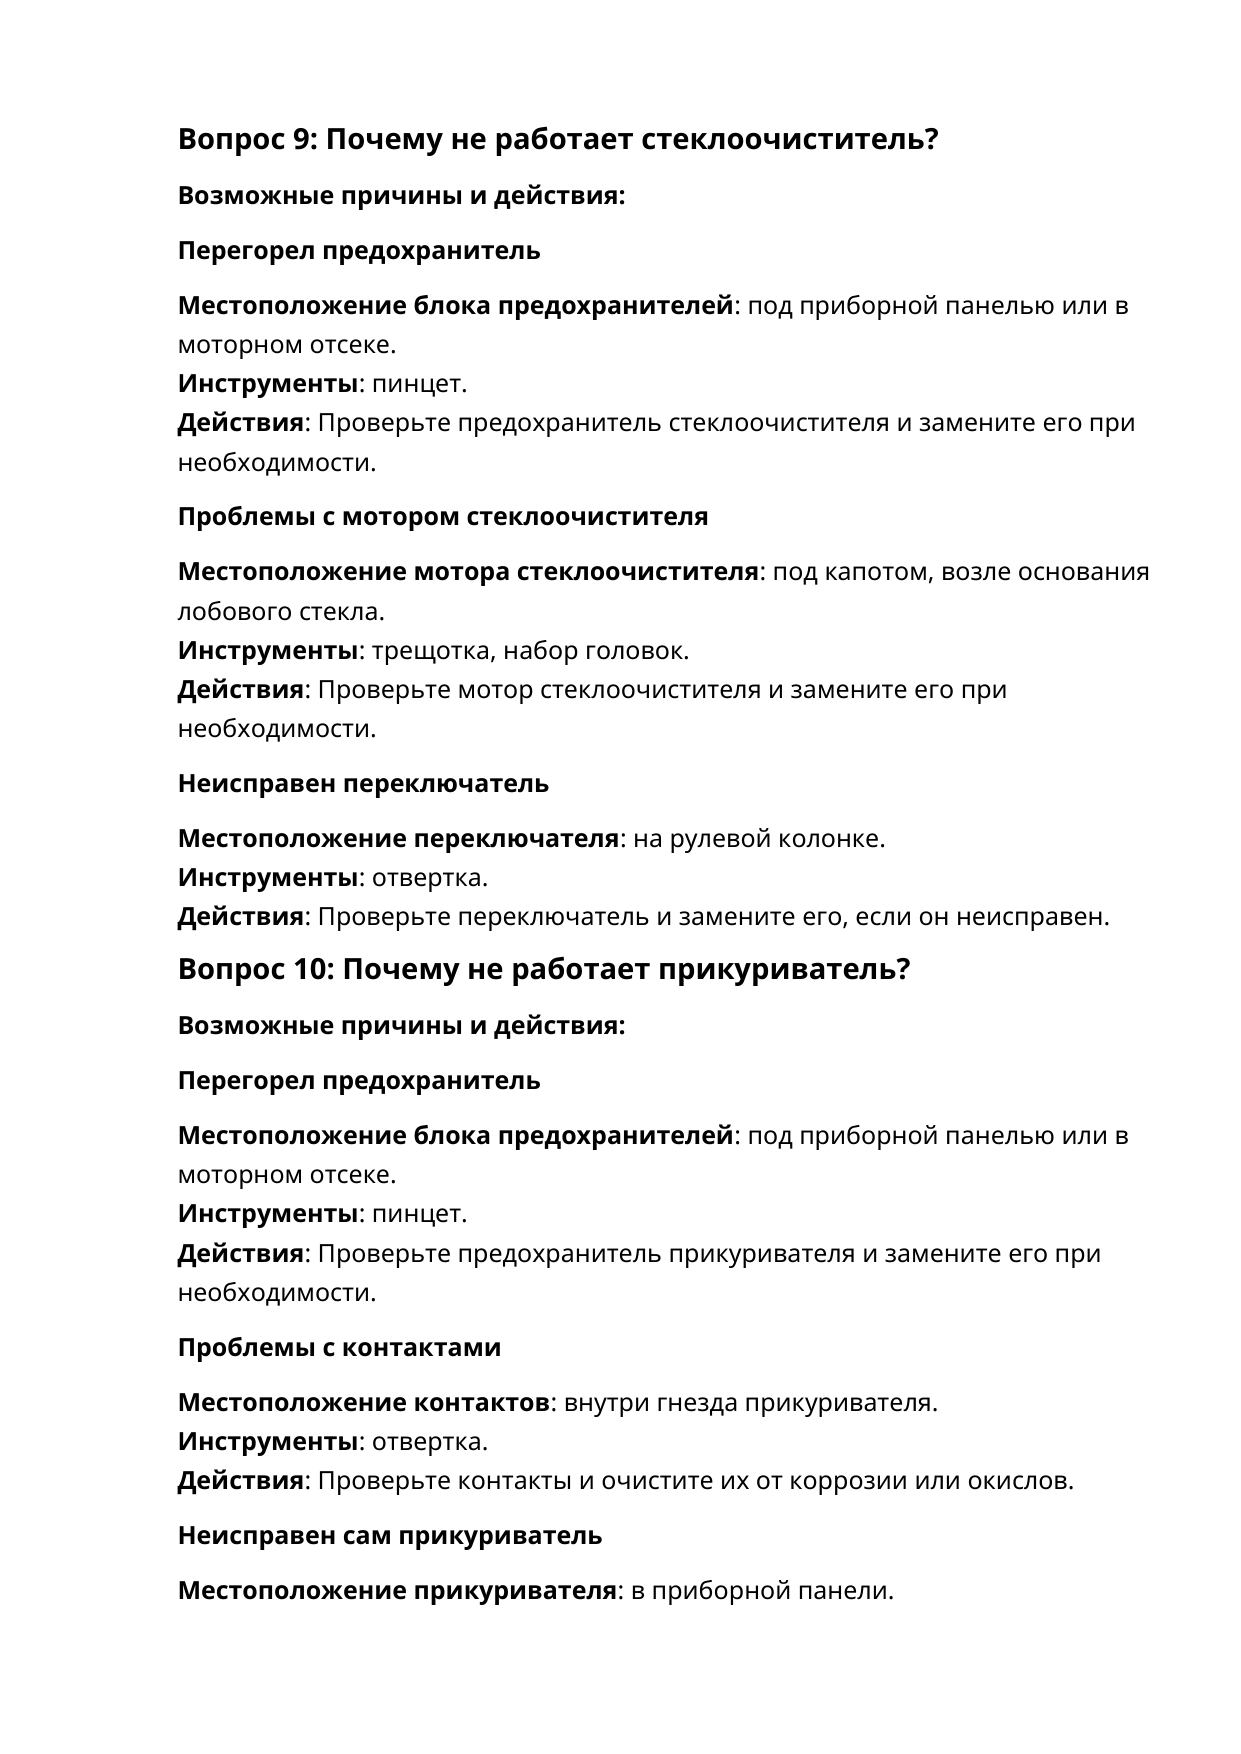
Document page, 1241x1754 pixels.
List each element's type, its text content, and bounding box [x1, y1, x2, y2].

text Вопрос 10: Почему не работает прикуриватель? [177, 948, 1152, 988]
text Инструменты: отвертка. [177, 859, 1152, 894]
text Действия: Проверьте мотор стеклоочистителя и замените его при необходимости. [177, 671, 1152, 745]
text Местоположение прикуривателя: в приборной панели. [177, 1572, 1152, 1606]
text Проблемы с мотором стеклоочистителя [177, 499, 1152, 533]
text Местоположение блока предохранителей: под приборной панелью или в моторном отсеке. [177, 287, 1152, 361]
text Действия: Проверьте предохранитель прикуривателя и замените его при необходимости. [177, 1235, 1152, 1308]
text Инструменты: пинцет. [177, 1196, 1152, 1230]
text Местоположение контактов: внутри гнезда прикуривателя. [177, 1384, 1152, 1418]
text Неисправен переключатель [177, 766, 1152, 799]
text Местоположение мотора стеклоочистителя: под капотом, возле основания лобового стекла. [177, 554, 1152, 627]
text Местоположение блока предохранителей: под приборной панелью или в моторном отсеке. [177, 1118, 1152, 1191]
text Вопрос 9: Почему не работает стеклоочиститель? [177, 118, 1152, 158]
text Инструменты: трещотка, набор головок. [177, 632, 1152, 666]
text Местоположение переключателя: на рулевой колонке. [177, 820, 1152, 854]
text Действия: Проверьте контакты и очистите их от коррозии или окислов. [177, 1462, 1152, 1497]
text Действия: Проверьте предохранитель стеклоочистителя и замените его при необходимости. [177, 405, 1152, 478]
text Действия: Проверьте переключатель и замените его, если он неисправен. [177, 899, 1152, 933]
text Инструменты: отвертка. [177, 1423, 1152, 1457]
text Перегорел предохранитель [177, 1063, 1152, 1097]
text Перегорел предохранитель [177, 233, 1152, 267]
text Возможные причины и действия: [177, 178, 1152, 212]
text Неисправен сам прикуриватель [177, 1517, 1152, 1551]
text Проблемы с контактами [177, 1329, 1152, 1363]
text Инструменты: пинцет. [177, 366, 1152, 400]
text Возможные причины и действия: [177, 1008, 1152, 1042]
